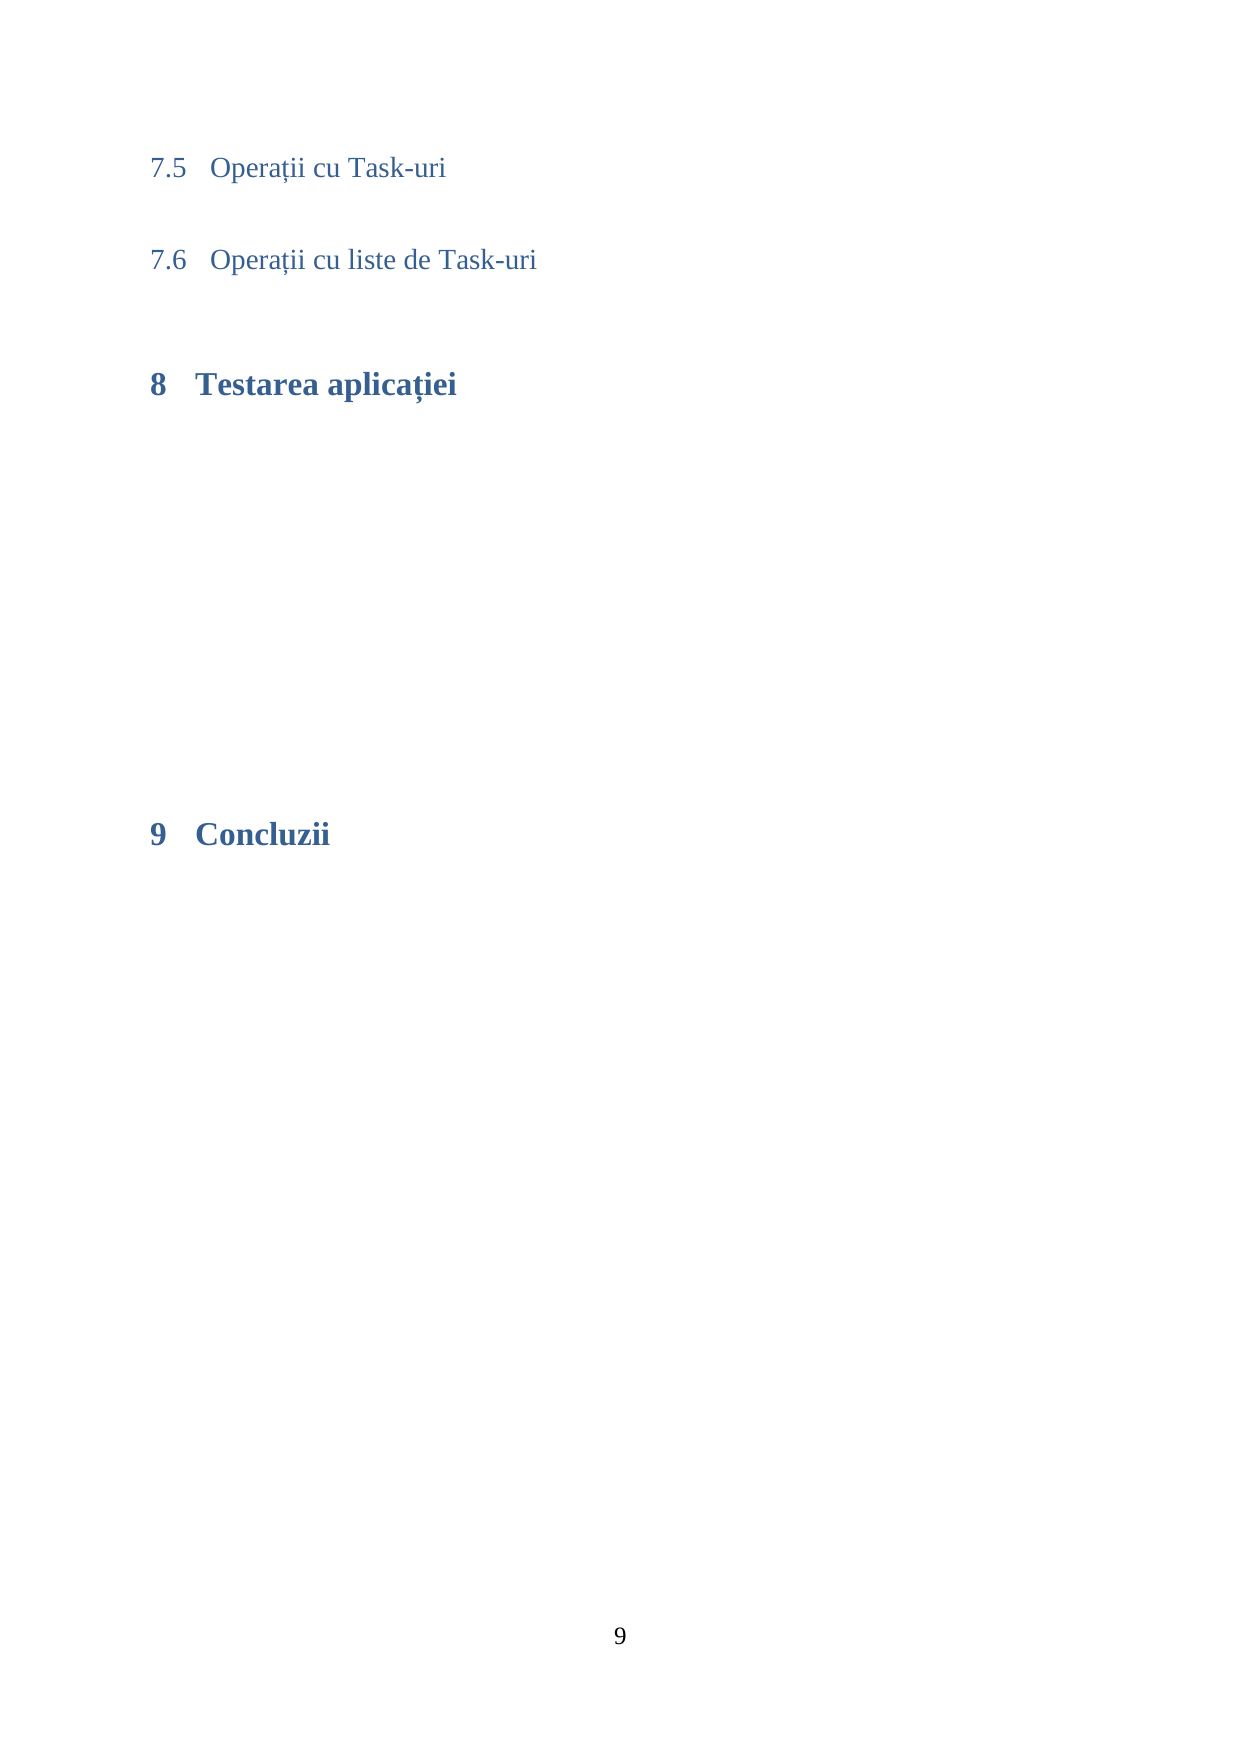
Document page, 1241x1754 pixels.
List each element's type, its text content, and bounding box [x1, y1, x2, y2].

subtitle Concluzii [150, 814, 1090, 852]
subtitle Testarea aplicației [150, 364, 1090, 402]
subtitle Operații cu liste de Task-uri [150, 242, 1090, 276]
subtitle Operații cu Task-uri [150, 150, 1090, 183]
